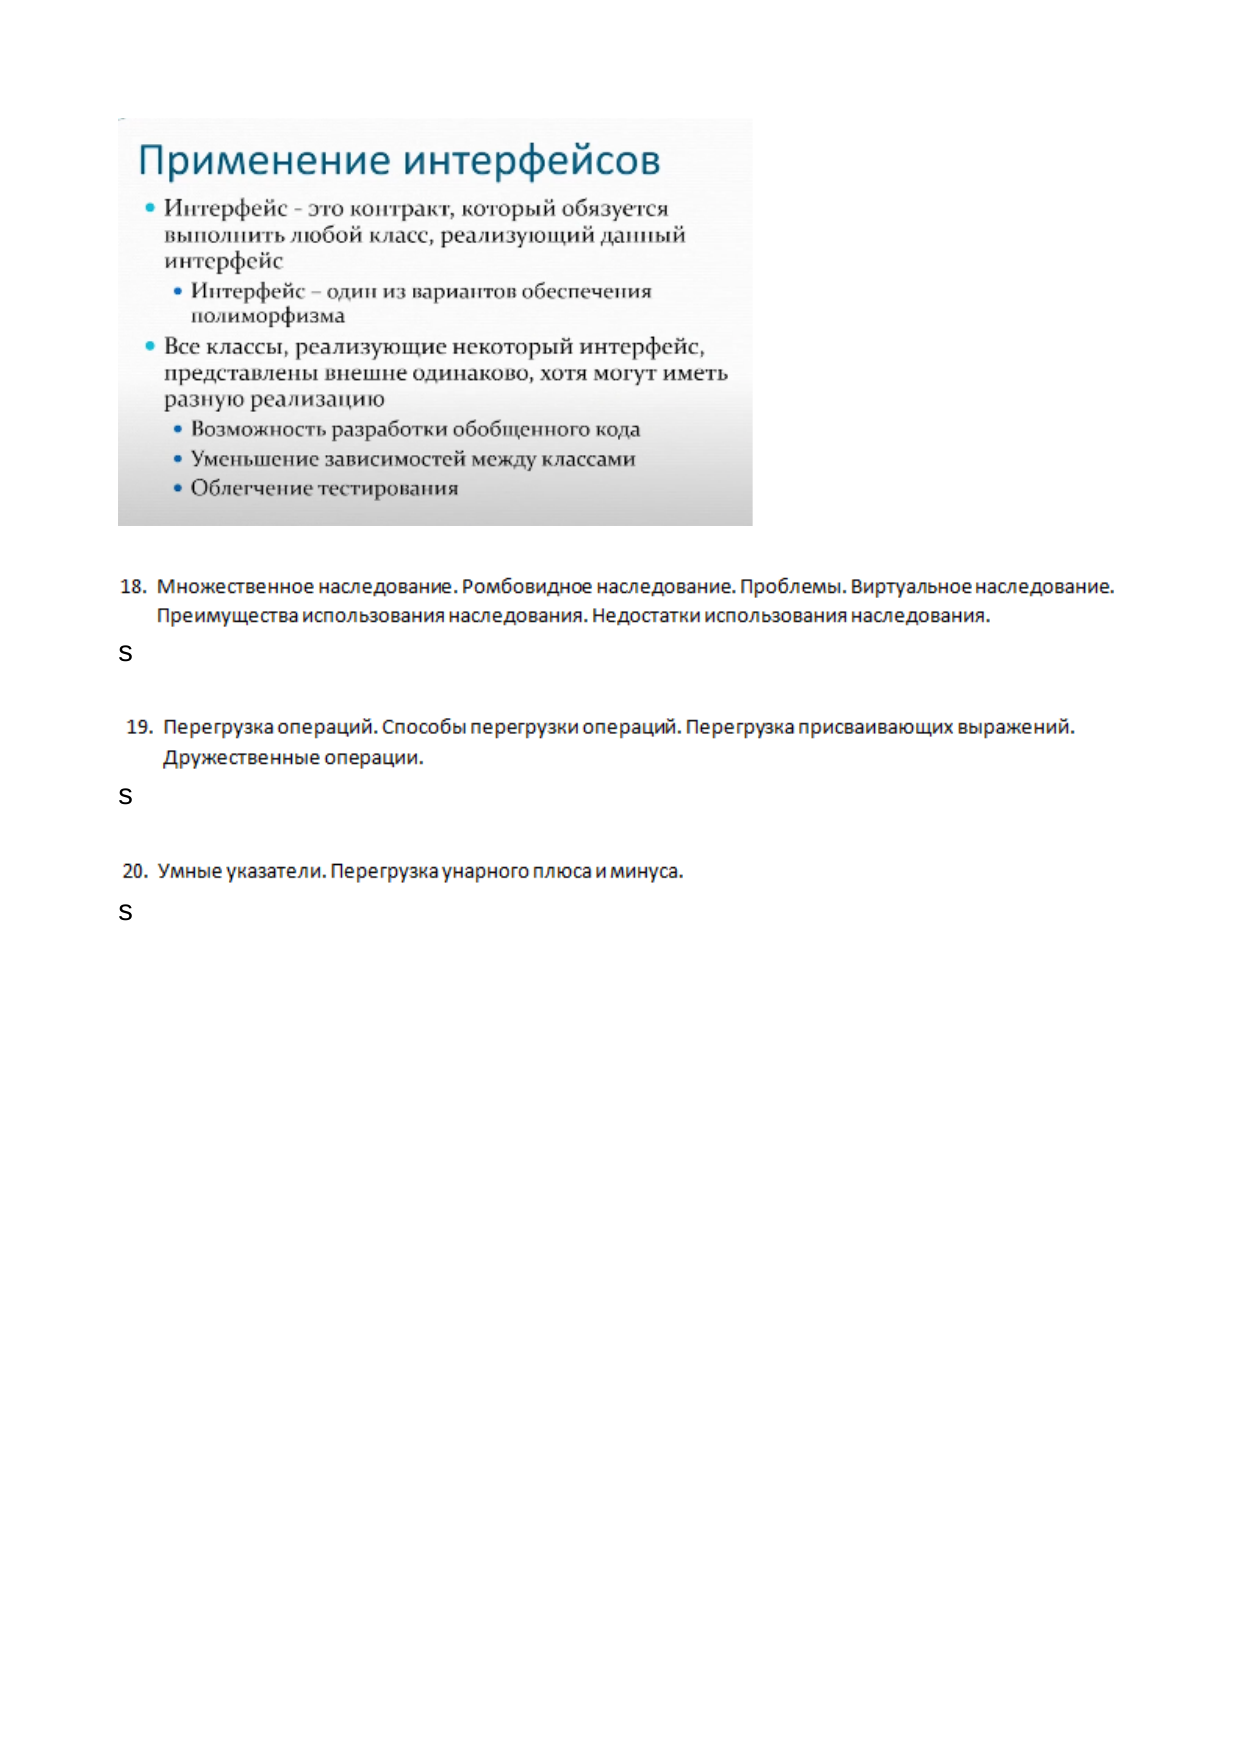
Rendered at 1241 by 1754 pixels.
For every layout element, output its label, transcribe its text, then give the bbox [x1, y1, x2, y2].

text s s s [118, 630, 1122, 711]
picture [118, 711, 1123, 772]
text s s s [118, 886, 1122, 1003]
picture [118, 118, 753, 526]
text s s s [118, 772, 1122, 854]
picture [118, 854, 1123, 886]
picture [118, 569, 1123, 630]
